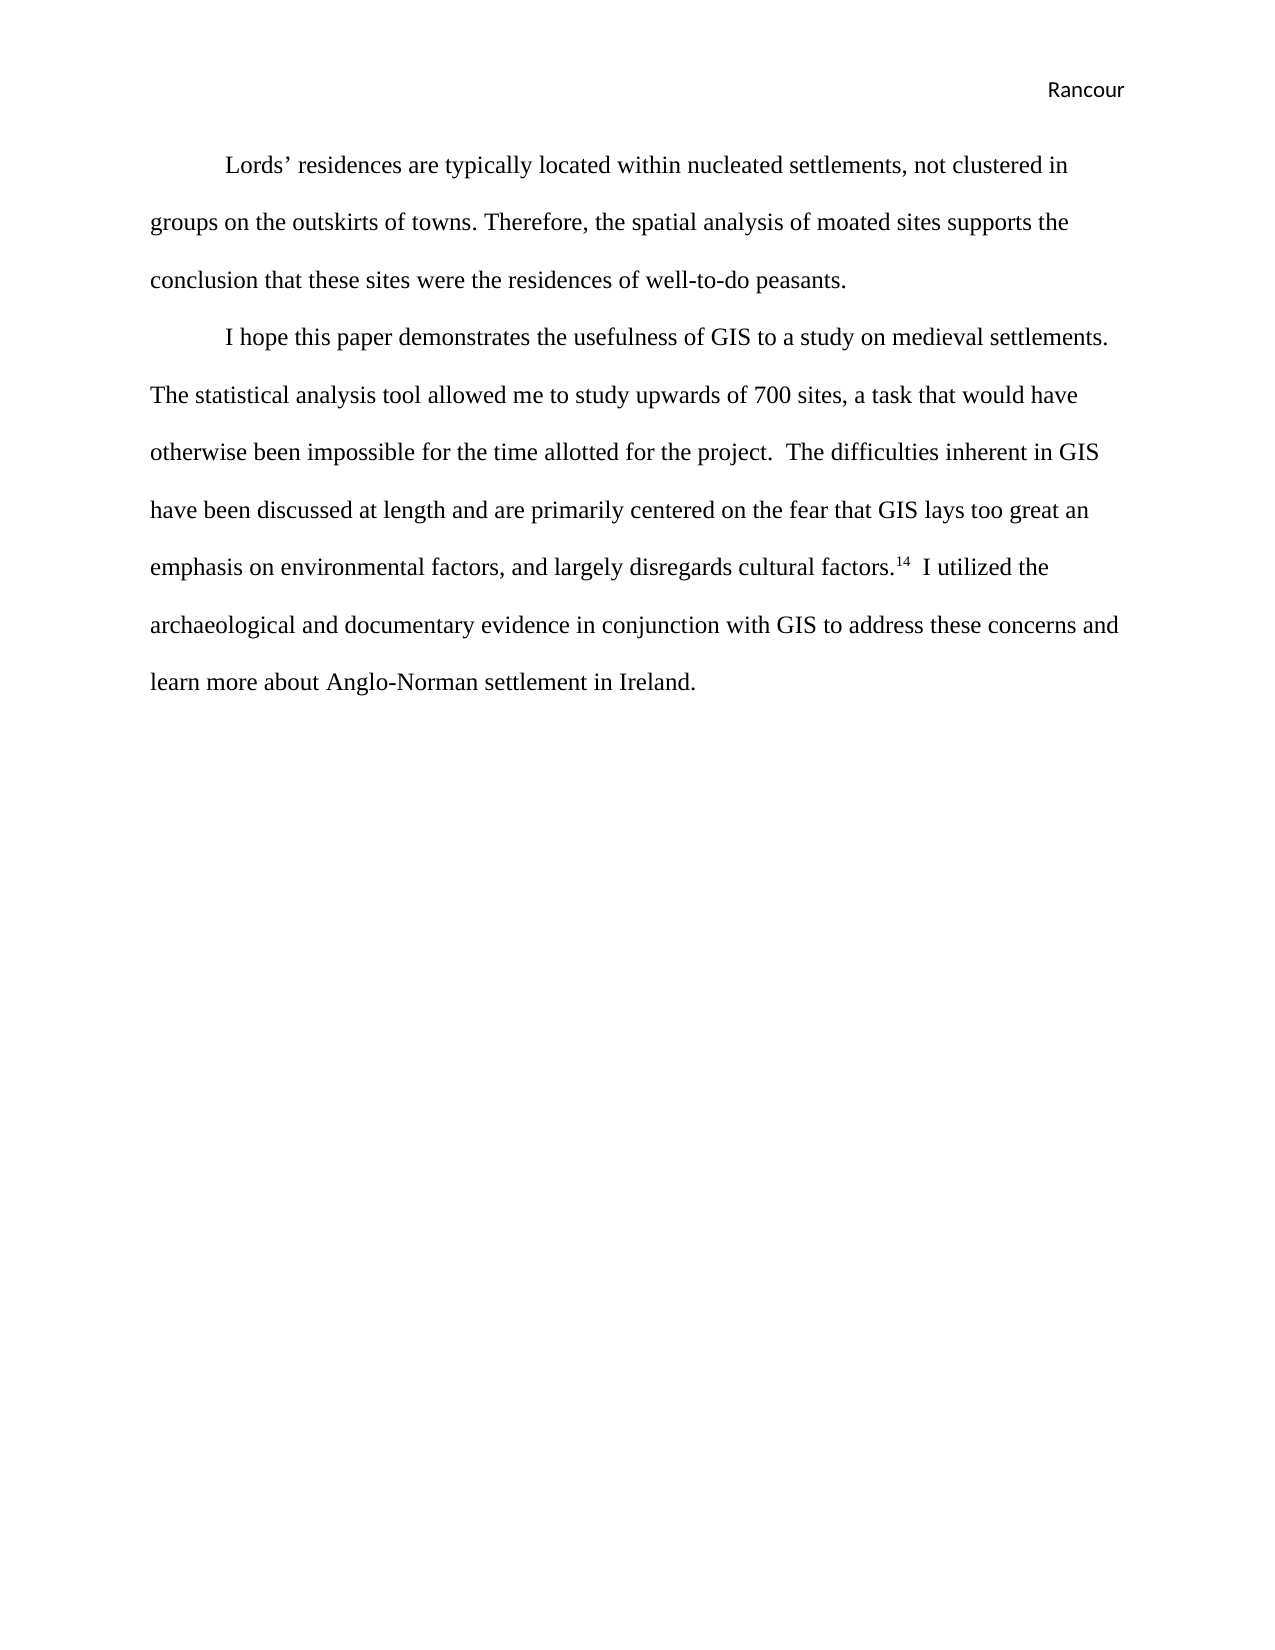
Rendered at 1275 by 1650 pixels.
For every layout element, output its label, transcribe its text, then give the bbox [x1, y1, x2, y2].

text Lords’ residences are typically located within nucleated settlements, not clustered in groups on the outskirts of towns. Therefore, the spatial analysis of moated sites supports the conclusion that these sites were the residences of well-to-do peasants. [150, 150, 1125, 294]
text I hope this paper demonstrates the usefulness of GIS to a study on medieval settlements. The statistical analysis tool allowed me to study upwards of 700 sites, a task that would have otherwise been impossible for the time allotted for the project. The difficulties inherent in GIS have been discussed at length and are primarily centered on the fear that GIS lays too great an emphasis on environmental factors, and largely disregards cultural factors. I utilized the archaeological and documentary evidence in conjunction with GIS to address these concerns and learn more about Anglo-Norman settlement in Ireland. [150, 322, 1125, 696]
